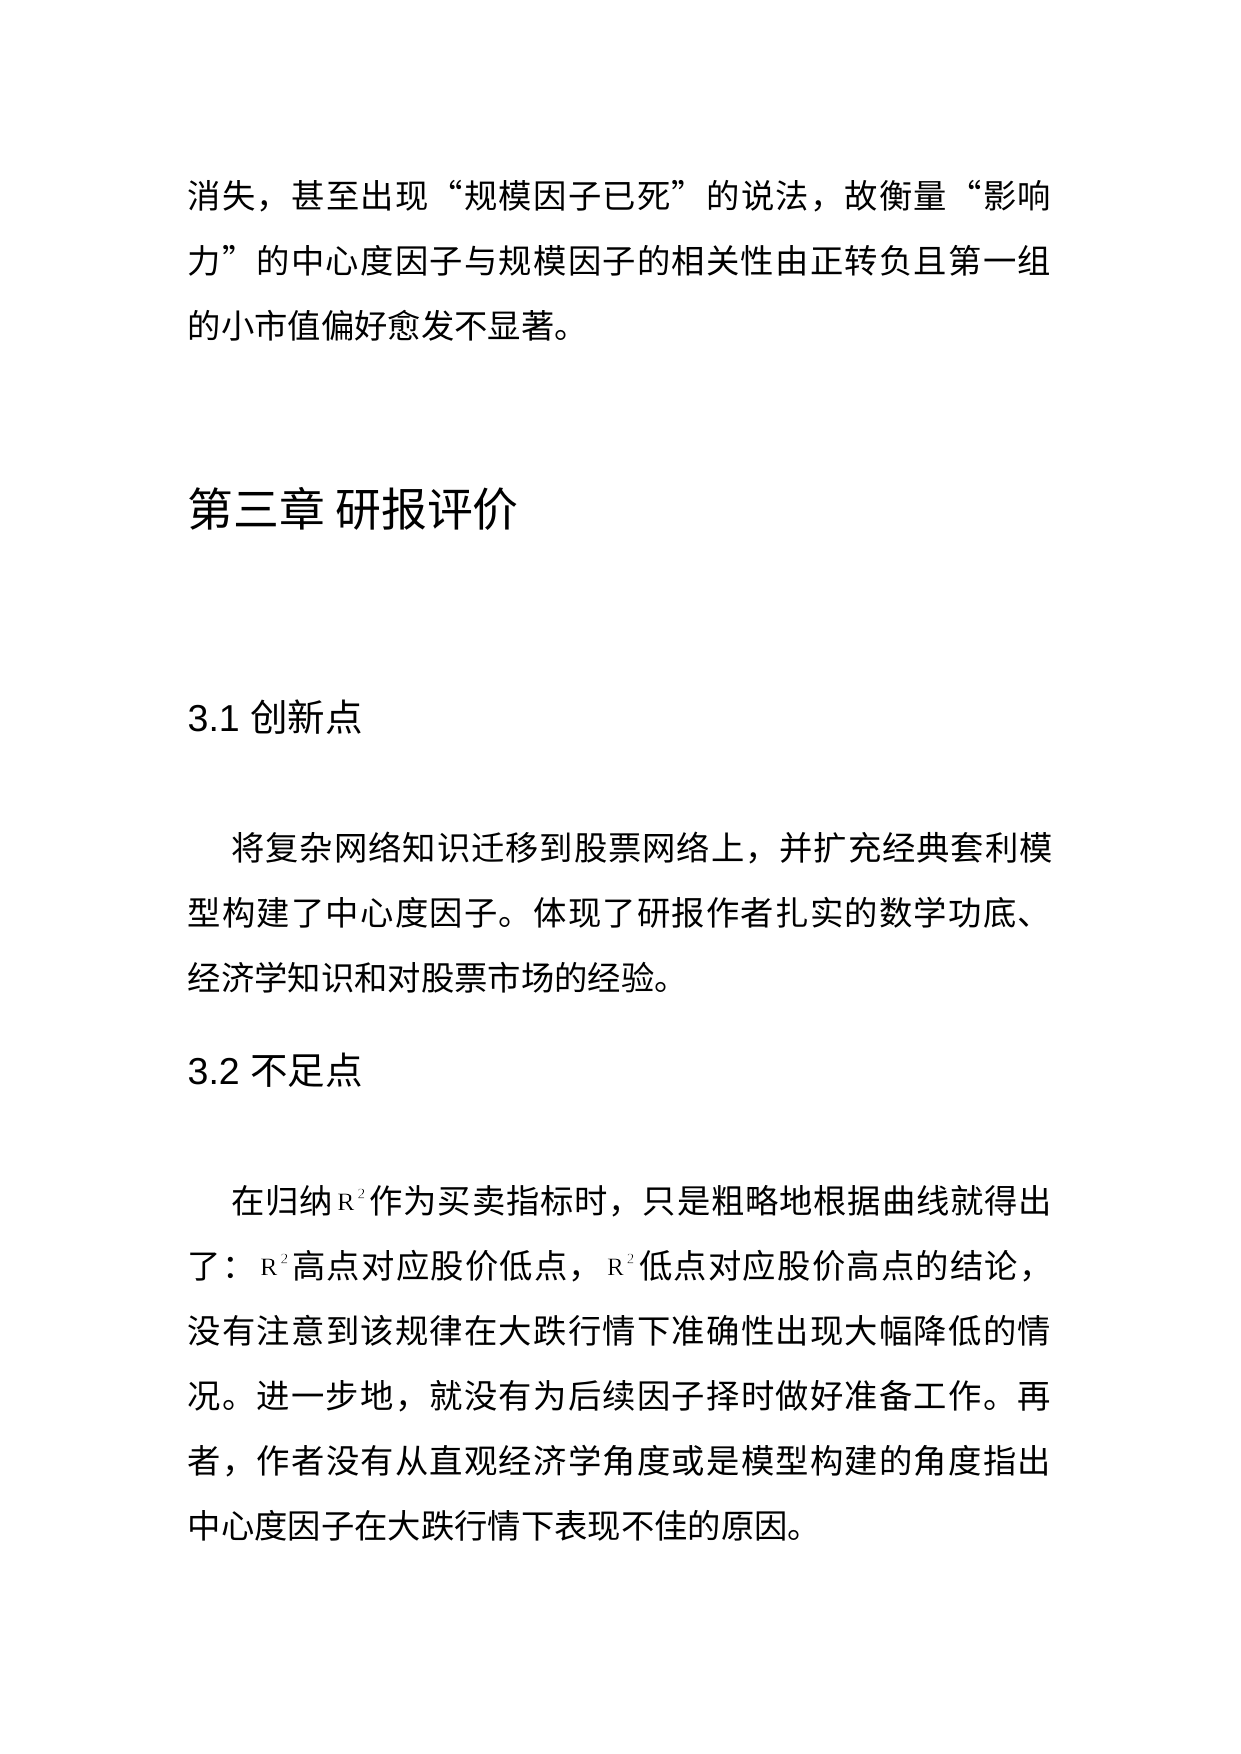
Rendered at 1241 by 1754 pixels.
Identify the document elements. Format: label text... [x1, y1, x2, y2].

text 将复杂网络知识迁移到股票网络上，并扩充经典套利模型构建了中心度因子。体现了研报作者扎实的数学功底、经济学知识和对股票市场的经验。 [187, 813, 1053, 1008]
text 在归纳作为买卖指标时，只是粗略地根据曲线就得出了：高点对应股价低点，低点对应股价高点的结论，没有注意到该规律在大跌行情下准确性出现大幅降低的情况。进一步地，就没有为后续因子择时做好准备工作。再者，作者没有从直观经济学角度或是模型构建的角度指出中心度因子在大跌行情下表现不佳的原因。 [187, 1166, 1053, 1556]
subtitle 第三章 研报评价 [187, 457, 1053, 555]
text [187, 162, 1053, 357]
subtitle 3.1 创新点 [187, 682, 1053, 747]
subtitle 3.2 不足点 [187, 1035, 1053, 1100]
